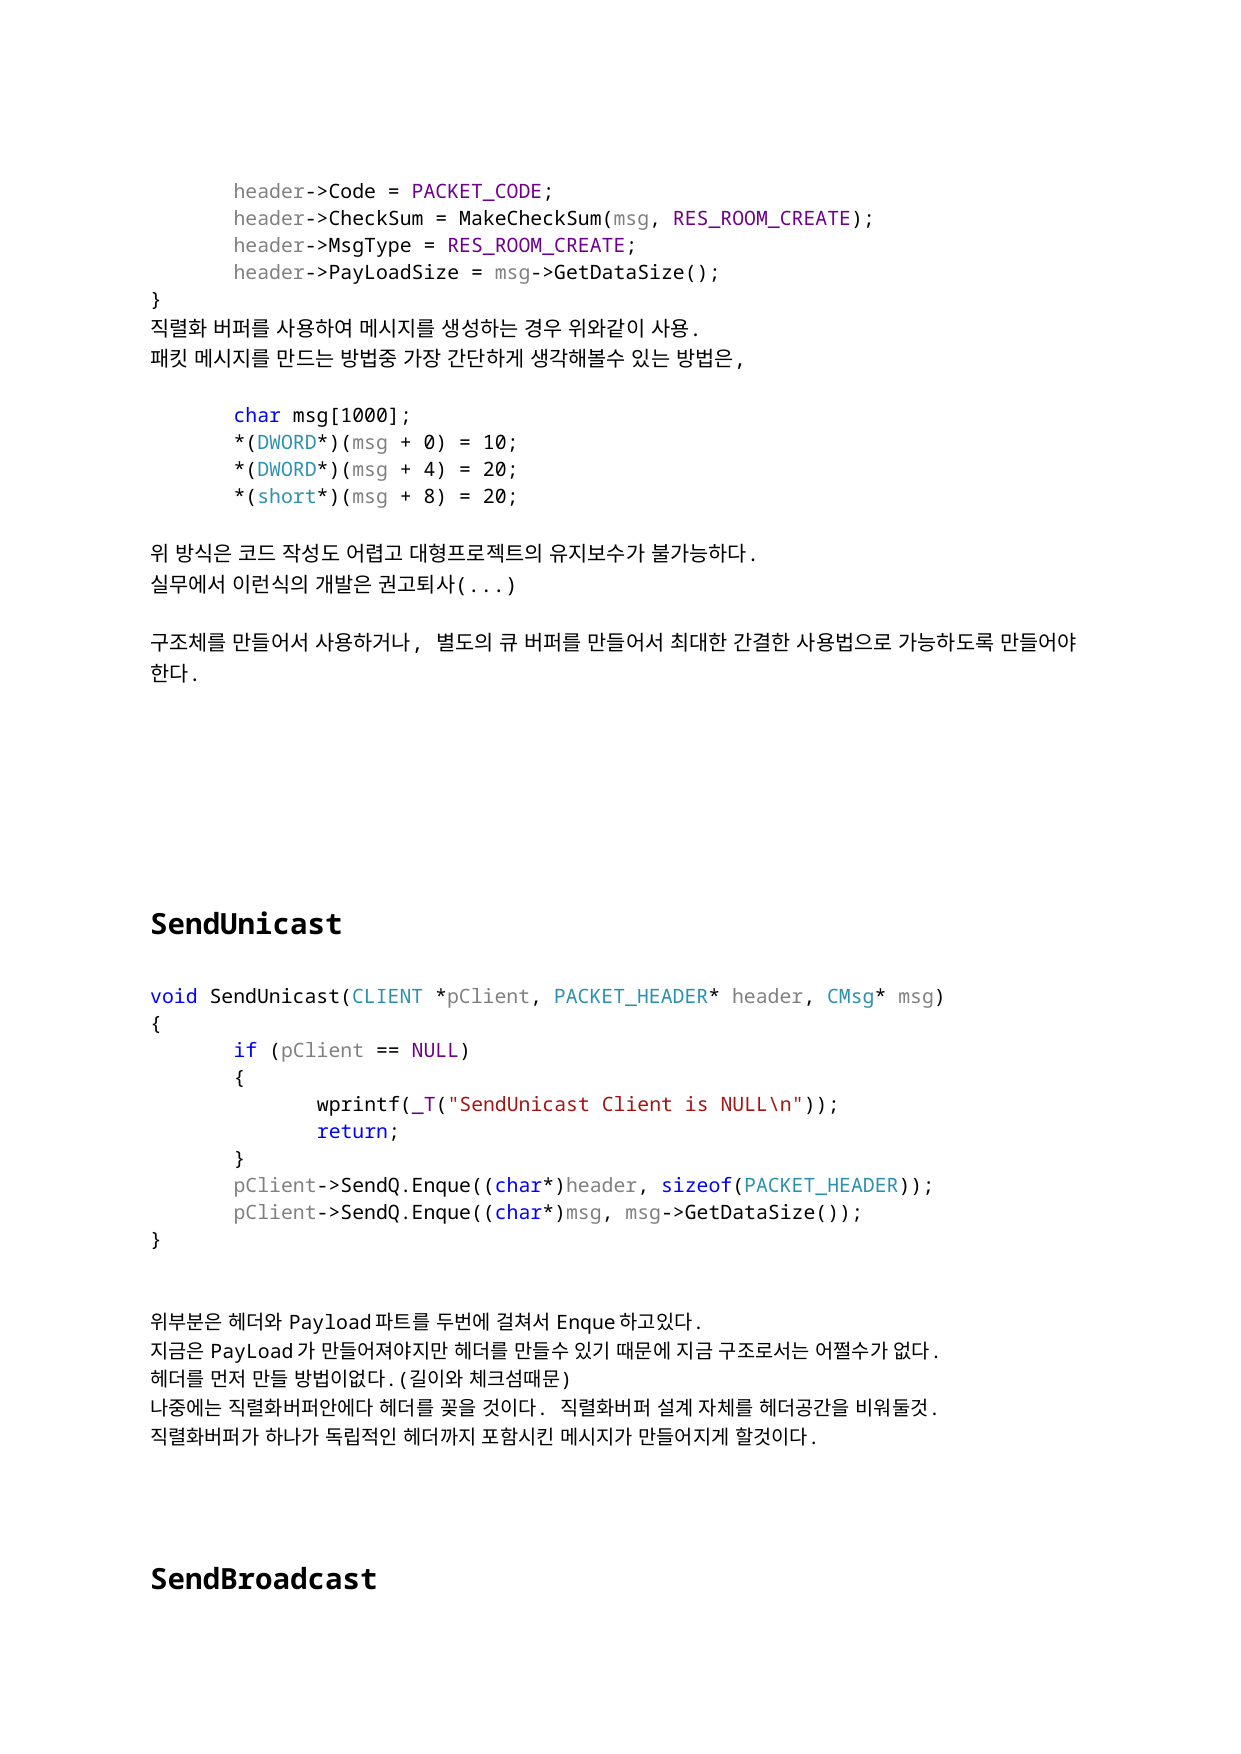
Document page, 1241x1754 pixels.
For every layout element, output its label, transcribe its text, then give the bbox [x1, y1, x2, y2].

text 직렬화 버퍼를 사용하여 메시지를 생성하는 경우 위와같이 사용. [150, 312, 1090, 342]
text 나중에는 직렬화버퍼안에다 헤더를 꽂을 것이다. 직렬화버퍼 설계 자체를 헤더공간을 비워둘것. [150, 1393, 1090, 1421]
text wprintf(_T("SendUnicast Client is NULL\n")); [150, 1091, 1090, 1117]
text SendBroadcast [150, 1558, 1090, 1598]
text 구조체를 만들어서 사용하거나, 별도의 큐 버퍼를 만들어서 최대한 간결한 사용법으로 가능하도록 만들어야 한다. [150, 627, 1090, 687]
text header->CheckSum = MakeCheckSum(msg, RES_ROOM_CREATE); [150, 204, 1090, 231]
text pClient->SendQ.Enque((char*)msg, msg->GetDataSize()); [150, 1198, 1090, 1225]
text header->MsgType = RES_ROOM_CREATE; [150, 231, 1090, 258]
text void SendUnicast(CLIENT *pClient, PACKET_HEADER* header, CMsg* msg) [150, 983, 1090, 1009]
text 헤더를 먼저 만들 방법이없다.(길이와 체크섬때문) [150, 1364, 1090, 1393]
text if (pClient == NULL) [150, 1037, 1090, 1063]
text char msg[1000]; [150, 401, 1090, 428]
text return; [150, 1117, 1090, 1144]
text } [150, 285, 1090, 312]
text SendUnicast [150, 903, 1090, 943]
text 실무에서 이런식의 개발은 권고퇴사(...) [150, 568, 1090, 598]
text header->PayLoadSize = msg->GetDataSize(); [150, 258, 1090, 285]
text 위 방식은 코드 작성도 어렵고 대형프로젝트의 유지보수가 불가능하다. [150, 537, 1090, 568]
text header->Code = PACKET_CODE; [150, 177, 1090, 204]
text { [150, 1009, 1090, 1037]
text *(DWORD*)(msg + 0) = 10; [150, 428, 1090, 455]
text } [150, 1144, 1090, 1171]
text { [150, 1063, 1090, 1091]
text *(short*)(msg + 8) = 20; [150, 482, 1090, 509]
text 직렬화버퍼가 하나가 독립적인 헤더까지 포함시킨 메시지가 만들어지게 할것이다. [150, 1421, 1090, 1450]
text 지금은 PayLoad가 만들어져야지만 헤더를 만들수 있기 때문에 지금 구조로서는 어쩔수가 없다. [150, 1335, 1090, 1364]
text 위부분은 헤더와 Payload파트를 두번에 걸쳐서 Enque하고있다. [150, 1306, 1090, 1335]
text } [150, 1225, 1090, 1252]
text 패킷 메시지를 만드는 방법중 가장 간단하게 생각해볼수 있는 방법은, [150, 342, 1090, 373]
text pClient->SendQ.Enque((char*)header, sizeof(PACKET_HEADER)); [150, 1171, 1090, 1198]
text *(DWORD*)(msg + 4) = 20; [150, 455, 1090, 482]
